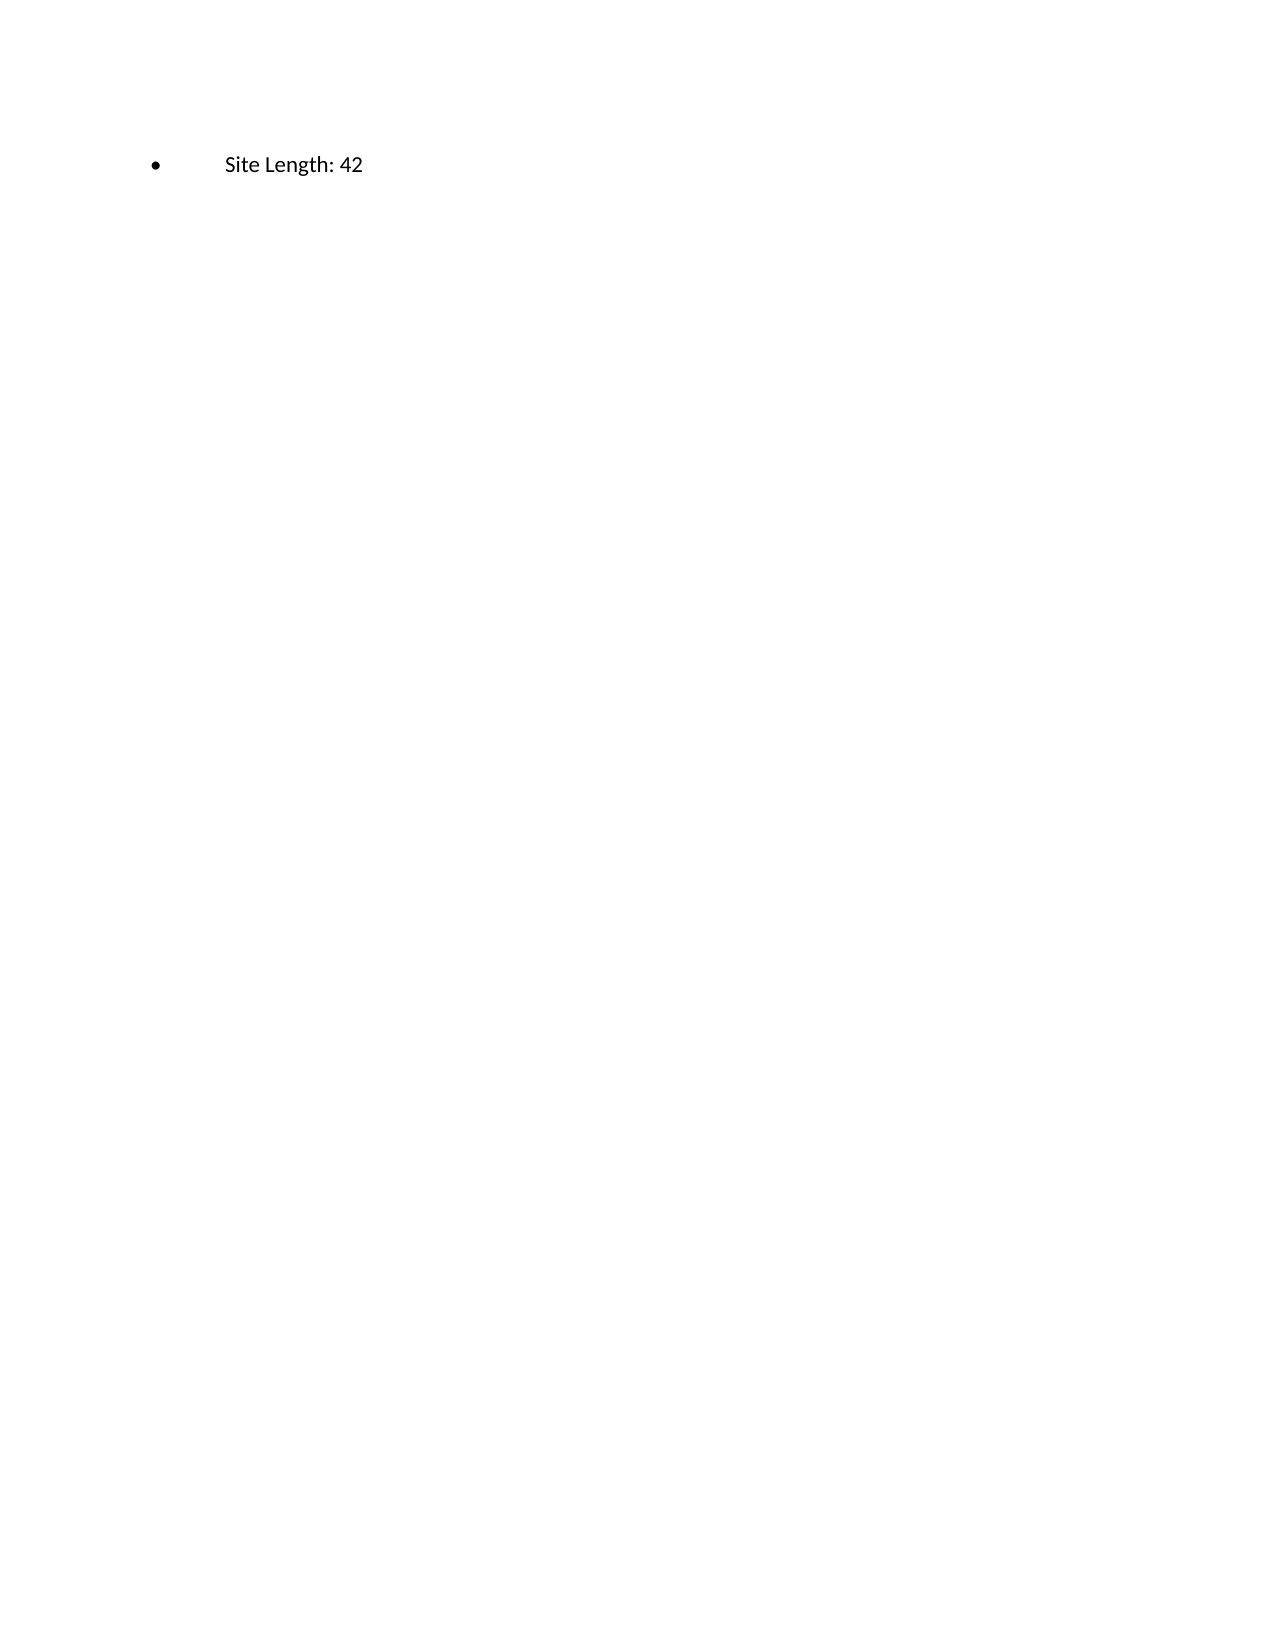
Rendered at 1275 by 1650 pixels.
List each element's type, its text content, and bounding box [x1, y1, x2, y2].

text • Site Length: 42 [150, 150, 1125, 178]
